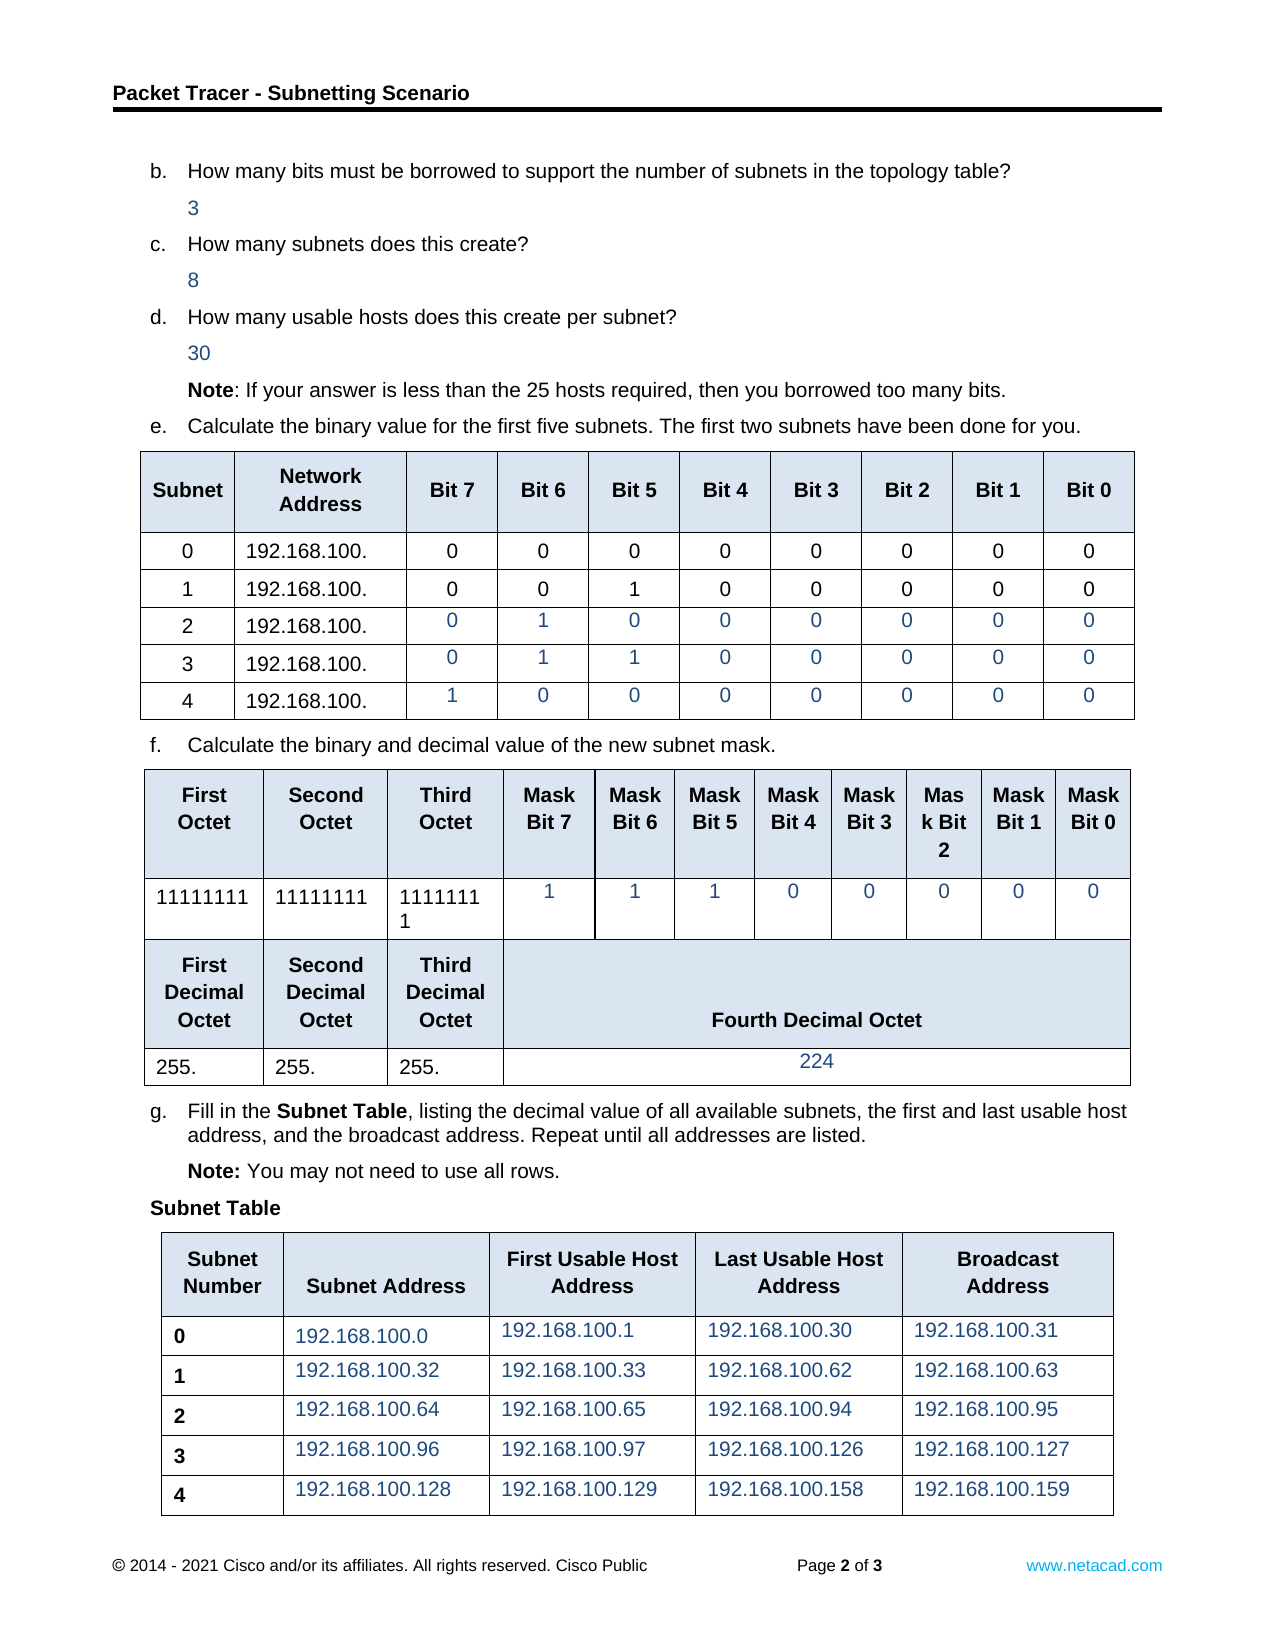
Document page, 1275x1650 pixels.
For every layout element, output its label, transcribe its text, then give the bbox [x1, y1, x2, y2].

table_cell 0 [832, 879, 906, 939]
table_cell 0 [953, 683, 1043, 719]
table_cell 0 [1044, 533, 1134, 569]
table_cell 1 [675, 879, 754, 939]
table_cell 192.168.100.95 [903, 1396, 1113, 1435]
table_cell 0 [680, 608, 770, 644]
table_cell 192.168.100.31 [903, 1317, 1113, 1355]
list 30 [187, 341, 1162, 365]
table_cell 2 [162, 1396, 283, 1435]
table_header Subnet Address [284, 1233, 489, 1316]
table_header Second Octet [264, 770, 387, 878]
table_cell 192.168.100.128 [284, 1476, 489, 1515]
table_cell 0 [907, 879, 981, 939]
table_header Broadcast Address [903, 1233, 1113, 1316]
table_cell 0 [953, 645, 1043, 682]
table_cell 192.168.100.94 [696, 1396, 902, 1435]
table_header Third Octet [388, 770, 503, 878]
table_cell 0 [141, 533, 234, 569]
text How many subnets does this create? [150, 232, 1162, 256]
table_cell 3 [162, 1436, 283, 1475]
table_cell 192.168.100. [235, 570, 406, 607]
table_cell 0 [953, 570, 1043, 607]
table_cell 0 [407, 533, 497, 569]
table_cell 1 [589, 645, 679, 682]
table_cell 192.168.100. [235, 533, 406, 569]
table_cell 192.168.100.30 [696, 1317, 902, 1355]
table_cell 192.168.100. [235, 683, 406, 719]
list 8 [187, 268, 1162, 292]
table_cell 0 [498, 533, 588, 569]
table_cell 192.168.100.0 [284, 1317, 489, 1355]
text Fill in the Subnet Table, listing the decimal value of all available subnets, the first and last usable host address, and the broadcast address. Repeat until all addresses are listed. [150, 1099, 1162, 1147]
table_cell 224 [504, 1049, 1130, 1085]
table_header Mask Bit 1 [982, 770, 1055, 878]
table_cell 0 [680, 533, 770, 569]
table_cell 192.168.100.33 [490, 1356, 695, 1395]
table_cell 0 [862, 645, 952, 682]
table_header Bit 0 [1044, 452, 1134, 532]
text Note: If your answer is less than the 25 hosts required, then you borrowed too many bits. [187, 378, 1162, 402]
table_cell 1 [589, 570, 679, 607]
table_cell 2 [141, 608, 234, 644]
table_cell 0 [1056, 879, 1130, 939]
table_cell 192.168.100.129 [490, 1476, 695, 1515]
table_cell 192.168.100.97 [490, 1436, 695, 1475]
table_cell 0 [862, 533, 952, 569]
table_cell 0 [498, 683, 588, 719]
table_cell 0 [771, 608, 861, 644]
table_header Mask Bit 2 [907, 770, 981, 878]
table_cell 0 [755, 879, 831, 939]
table_cell 1 [596, 879, 674, 939]
table_cell 255. [264, 1049, 387, 1085]
table_cell 192.168.100.158 [696, 1476, 902, 1515]
table_cell 192.168.100.1 [490, 1317, 695, 1355]
table_cell 255. [145, 1049, 263, 1085]
table_header Bit 1 [953, 452, 1043, 532]
table_cell 3 [141, 645, 234, 682]
table_header First Usable Host Address [490, 1233, 695, 1316]
table_cell 0 [498, 570, 588, 607]
table_cell 0 [680, 683, 770, 719]
table_cell 0 [1044, 570, 1134, 607]
table_cell 0 [1044, 645, 1134, 682]
table_cell Third Decimal Octet [388, 940, 503, 1048]
text How many usable hosts does this create per subnet? [150, 305, 1162, 329]
table_cell 192.168.100. [235, 608, 406, 644]
table_cell 1 [162, 1356, 283, 1395]
table_cell 192.168.100.127 [903, 1436, 1113, 1475]
text Subnet Table [150, 1196, 1162, 1219]
table_cell 192.168.100.64 [284, 1396, 489, 1435]
table_cell 0 [862, 683, 952, 719]
table_cell 0 [953, 533, 1043, 569]
table_cell 0 [589, 608, 679, 644]
table_cell 192.168.100.62 [696, 1356, 902, 1395]
table_cell 1 [407, 683, 497, 719]
table_header Bit 3 [771, 452, 861, 532]
table_header Bit 7 [407, 452, 497, 532]
table_cell 255. [388, 1049, 503, 1085]
text Note: You may not need to use all rows. [187, 1159, 1162, 1183]
list 3 [187, 195, 1162, 219]
table_header Last Usable Host Address [696, 1233, 902, 1316]
table_cell 0 [771, 683, 861, 719]
table_header Mask Bit 3 [832, 770, 906, 878]
table_cell 0 [1044, 608, 1134, 644]
table_cell 192.168.100.159 [903, 1476, 1113, 1515]
table_header Bit 4 [680, 452, 770, 532]
table_cell 0 [1044, 683, 1134, 719]
table_cell 0 [589, 533, 679, 569]
table_cell 192.168.100. [235, 645, 406, 682]
text How many bits must be borrowed to support the number of subnets in the topology table? [150, 159, 1162, 183]
table_cell 0 [407, 570, 497, 607]
table_cell 1 [498, 645, 588, 682]
table_cell 4 [162, 1476, 283, 1515]
table_cell 4 [141, 683, 234, 719]
table_cell 192.168.100.126 [696, 1436, 902, 1475]
table_cell 0 [680, 645, 770, 682]
table_header Bit 2 [862, 452, 952, 532]
table_header Mask Bit 5 [675, 770, 754, 878]
table_cell 192.168.100.63 [903, 1356, 1113, 1395]
table_cell 192.168.100.32 [284, 1356, 489, 1395]
table_cell 0 [680, 570, 770, 607]
table_cell 11111111 [264, 879, 387, 939]
table_cell 0 [407, 608, 497, 644]
table_cell 192.168.100.65 [490, 1396, 695, 1435]
table_cell 1 [498, 608, 588, 644]
table_header Subnet [141, 452, 234, 532]
table_cell 0 [162, 1317, 283, 1355]
table_header Network Address [235, 452, 406, 532]
table_header Subnet Number [162, 1233, 283, 1316]
table_header Bit 5 [589, 452, 679, 532]
table_cell 11111111 [388, 879, 503, 939]
table_cell Fourth Decimal Octet [504, 940, 1130, 1048]
table_header Mask Bit 6 [596, 770, 674, 878]
table_cell 0 [953, 608, 1043, 644]
table_header Bit 6 [498, 452, 588, 532]
table_header First Octet [145, 770, 263, 878]
table_cell 0 [771, 533, 861, 569]
table_cell 0 [862, 608, 952, 644]
table_cell 11111111 [145, 879, 263, 939]
table_cell 0 [771, 570, 861, 607]
table_cell 1 [504, 879, 594, 939]
table_cell 0 [589, 683, 679, 719]
table_cell 0 [982, 879, 1055, 939]
table_header Mask Bit 7 [504, 770, 594, 878]
table_cell Second Decimal Octet [264, 940, 387, 1048]
table_cell First Decimal Octet [145, 940, 263, 1048]
table_header Mask Bit 0 [1056, 770, 1130, 878]
table_cell 0 [771, 645, 861, 682]
table_cell 1 [141, 570, 234, 607]
table_header Mask Bit 4 [755, 770, 831, 878]
table_cell 0 [407, 645, 497, 682]
text Calculate the binary and decimal value of the new subnet mask. [150, 733, 1162, 757]
table_cell 0 [862, 570, 952, 607]
text Calculate the binary value for the first five subnets. The first two subnets have been done for you. [150, 414, 1162, 438]
table_cell 192.168.100.96 [284, 1436, 489, 1475]
